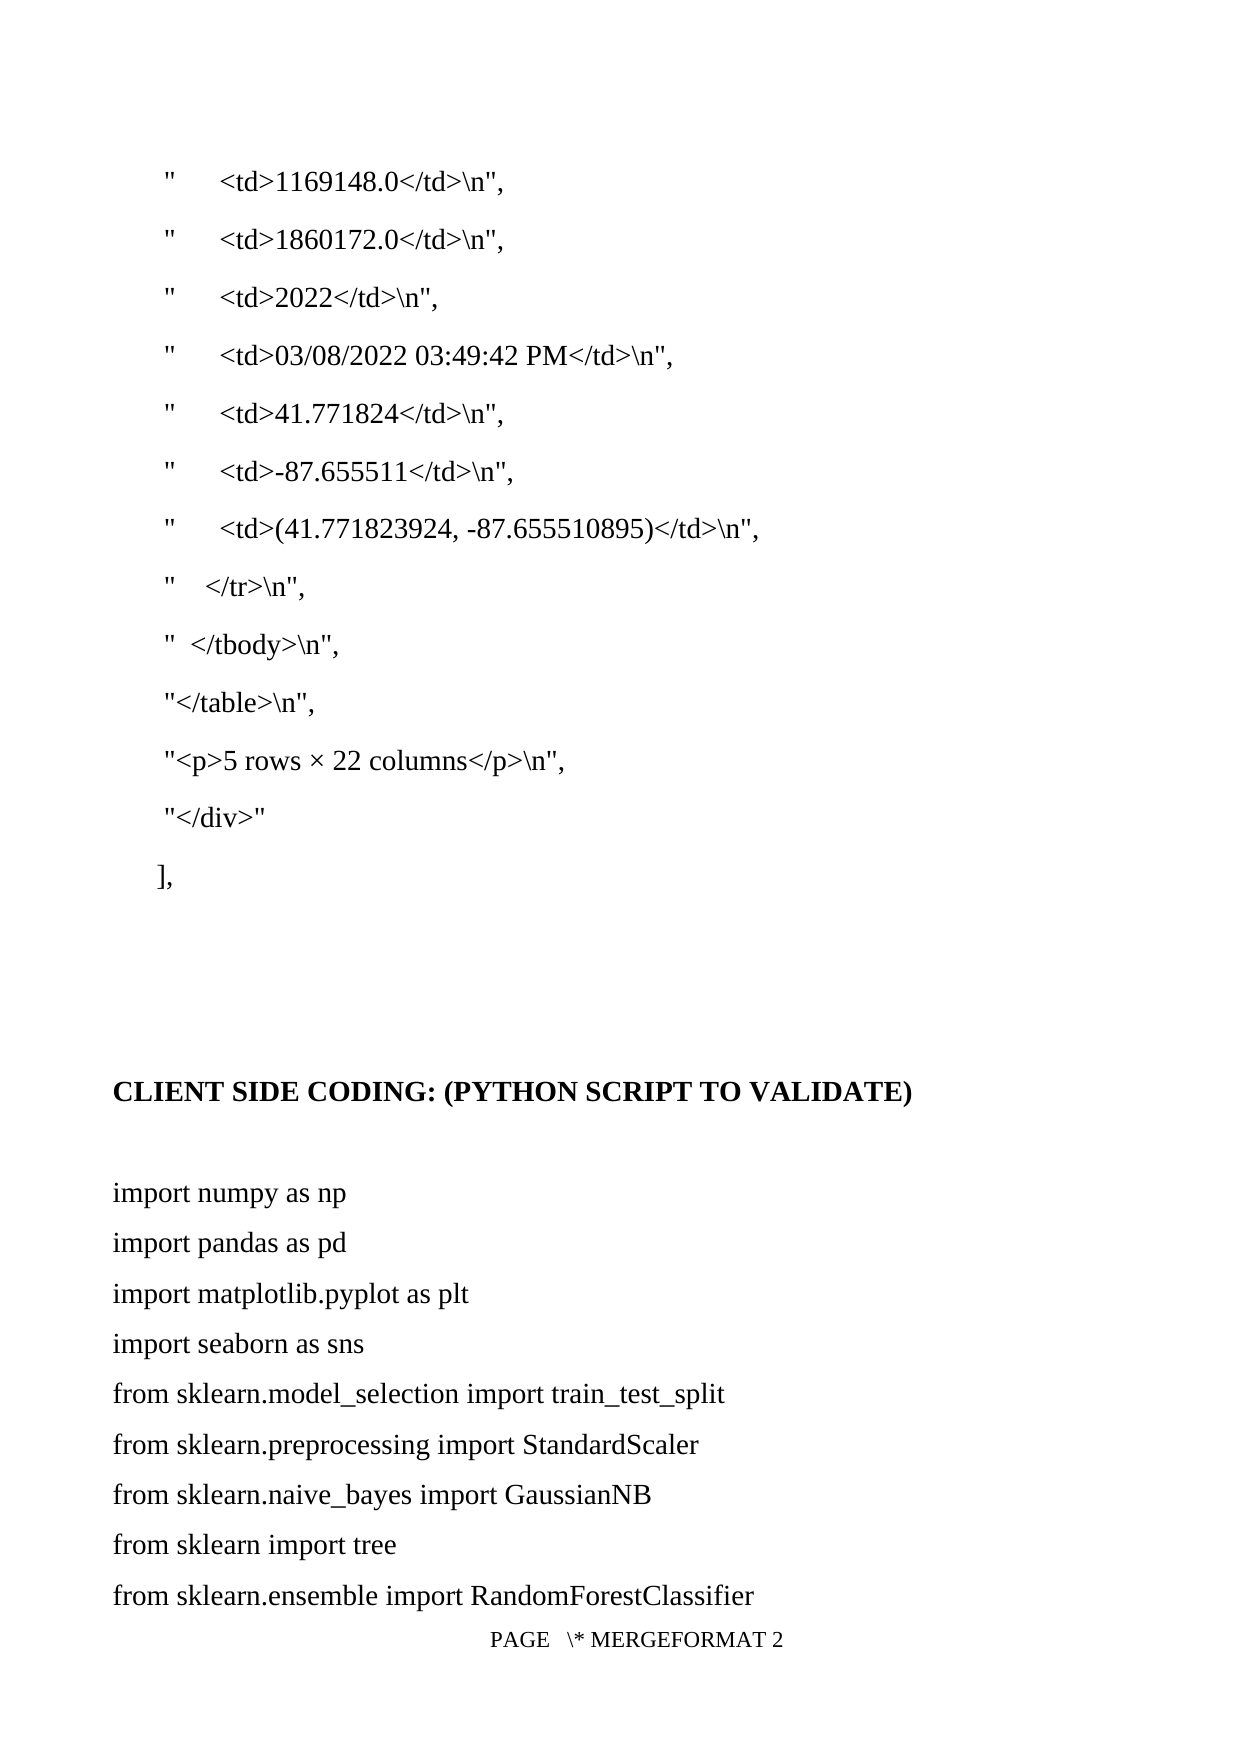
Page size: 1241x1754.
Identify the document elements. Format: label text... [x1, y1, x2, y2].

text import seaborn as sns [112, 1326, 1155, 1360]
text " </tr>\n", [112, 569, 1155, 603]
text " </tbody>\n", [112, 627, 1155, 661]
text " <td>1860172.0</td>\n", [112, 222, 1155, 256]
text ], [112, 858, 1155, 892]
text import numpy as np [112, 1175, 1155, 1209]
text from sklearn.ensemble import RandomForestClassifier [112, 1578, 1155, 1611]
text from sklearn import tree [112, 1527, 1155, 1561]
text from sklearn.naive_bayes import GaussianNB [112, 1477, 1155, 1511]
text from sklearn.model_selection import train_test_split [112, 1376, 1155, 1410]
text import matplotlib.pyplot as plt [112, 1276, 1155, 1309]
text " <td>(41.771823924, -87.655510895)</td>\n", [112, 511, 1155, 545]
text " <td>2022</td>\n", [112, 280, 1155, 314]
text " <td>41.771824</td>\n", [112, 396, 1155, 429]
text "<p>5 rows × 22 columns</p>\n", [112, 743, 1155, 776]
text import pandas as pd [112, 1226, 1155, 1259]
text CLIENT SIDE CODING: (PYTHON SCRIPT TO VALIDATE) [112, 1074, 1155, 1108]
text "</table>\n", [112, 685, 1155, 718]
text "</div>" [112, 801, 1155, 834]
text " <td>03/08/2022 03:49:42 PM</td>\n", [112, 338, 1155, 372]
text " <td>-87.655511</td>\n", [112, 454, 1155, 487]
text from sklearn.preprocessing import StandardScaler [112, 1427, 1155, 1460]
text " <td>1169148.0</td>\n", [112, 164, 1155, 198]
